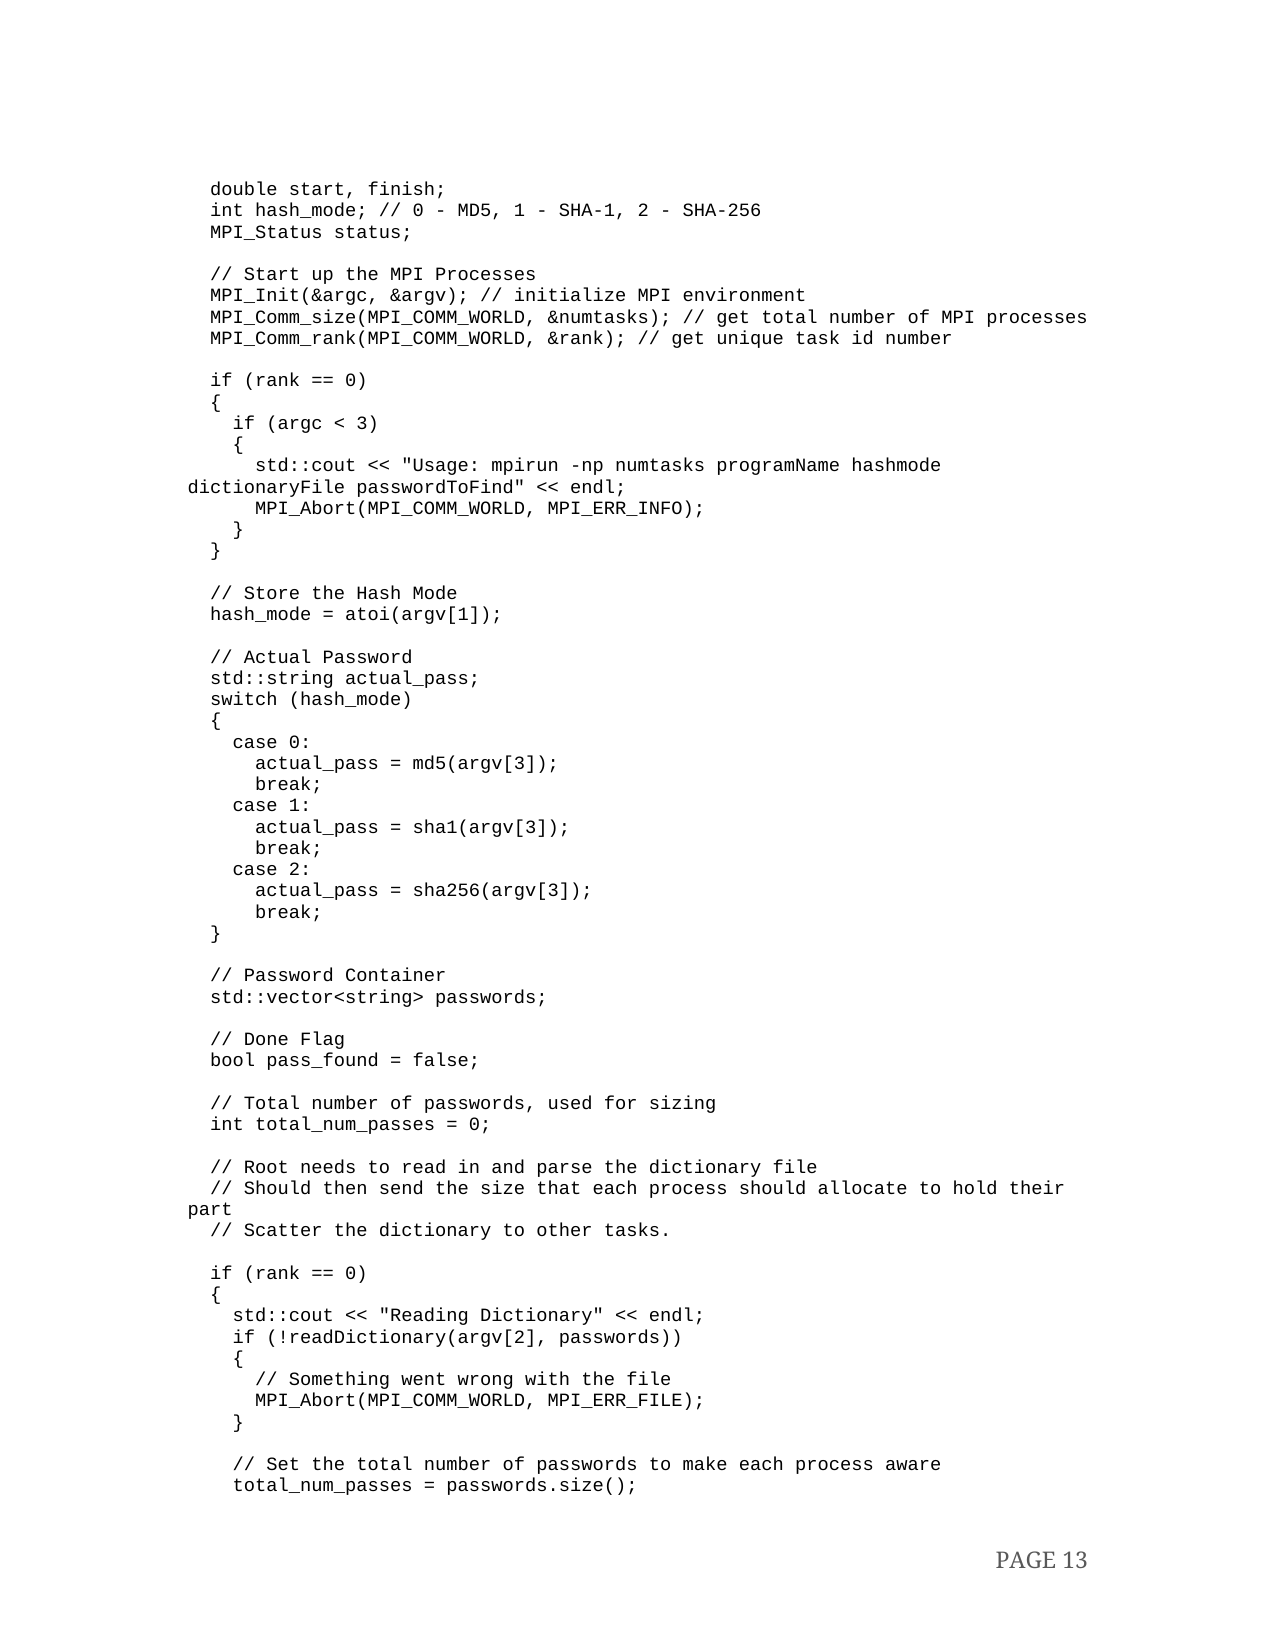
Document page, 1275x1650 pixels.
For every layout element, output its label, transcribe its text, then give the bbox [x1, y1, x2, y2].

text total_num_passes = passwords.size(); [187, 1476, 1087, 1497]
text switch (hash_mode) [187, 690, 1087, 711]
text std::cout << "Reading Dictionary" << endl; [187, 1306, 1087, 1327]
text double start, finish; [187, 180, 1087, 201]
text { [187, 711, 1087, 732]
text break; [187, 775, 1087, 796]
text break; [187, 839, 1087, 860]
text MPI_Init(&argc, &argv); // initialize MPI environment [187, 286, 1087, 307]
text { [187, 1285, 1087, 1306]
text int hash_mode; // 0 - MD5, 1 - SHA-1, 2 - SHA-256 [187, 201, 1087, 222]
text MPI_Comm_rank(MPI_COMM_WORLD, &rank); // get unique task id number [187, 329, 1087, 350]
text hash_mode = atoi(argv[1]); [187, 605, 1087, 626]
text case 2: [187, 860, 1087, 881]
text { [187, 1349, 1087, 1370]
text // Scatter the dictionary to other tasks. [187, 1221, 1087, 1242]
text // Root needs to read in and parse the dictionary file [187, 1157, 1087, 1179]
text // Password Container [187, 966, 1087, 987]
text } [187, 520, 1087, 541]
text bool pass_found = false; [187, 1051, 1087, 1072]
text // Done Flag [187, 1030, 1087, 1051]
text // Store the Hash Mode [187, 584, 1087, 605]
text if (rank == 0) [187, 1264, 1087, 1285]
text break; [187, 902, 1087, 924]
text std::vector<string> passwords; [187, 987, 1087, 1009]
text { [187, 392, 1087, 414]
text case 0: [187, 732, 1087, 754]
text // Total number of passwords, used for sizing [187, 1094, 1087, 1115]
text std::cout << "Usage: mpirun -np numtasks programName hashmode dictionaryFile passwordToFind" << endl; [187, 456, 1087, 499]
text { [187, 435, 1087, 456]
text actual_pass = md5(argv[3]); [187, 754, 1087, 775]
text if (rank == 0) [187, 371, 1087, 392]
text } [187, 541, 1087, 562]
text if (!readDictionary(argv[2], passwords)) [187, 1327, 1087, 1349]
text MPI_Comm_size(MPI_COMM_WORLD, &numtasks); // get total number of MPI processes [187, 307, 1087, 329]
text actual_pass = sha1(argv[3]); [187, 817, 1087, 839]
text } [187, 924, 1087, 945]
text case 1: [187, 796, 1087, 817]
text if (argc < 3) [187, 414, 1087, 435]
text MPI_Status status; [187, 222, 1087, 244]
text } [187, 1412, 1087, 1434]
text std::string actual_pass; [187, 669, 1087, 690]
text actual_pass = sha256(argv[3]); [187, 881, 1087, 902]
text // Actual Password [187, 647, 1087, 669]
text MPI_Abort(MPI_COMM_WORLD, MPI_ERR_FILE); [187, 1391, 1087, 1412]
text // Something went wrong with the file [187, 1370, 1087, 1391]
text MPI_Abort(MPI_COMM_WORLD, MPI_ERR_INFO); [187, 499, 1087, 520]
text // Should then send the size that each process should allocate to hold their part [187, 1179, 1087, 1221]
text // Set the total number of passwords to make each process aware [187, 1455, 1087, 1476]
text int total_num_passes = 0; [187, 1115, 1087, 1136]
text // Start up the MPI Processes [187, 265, 1087, 286]
